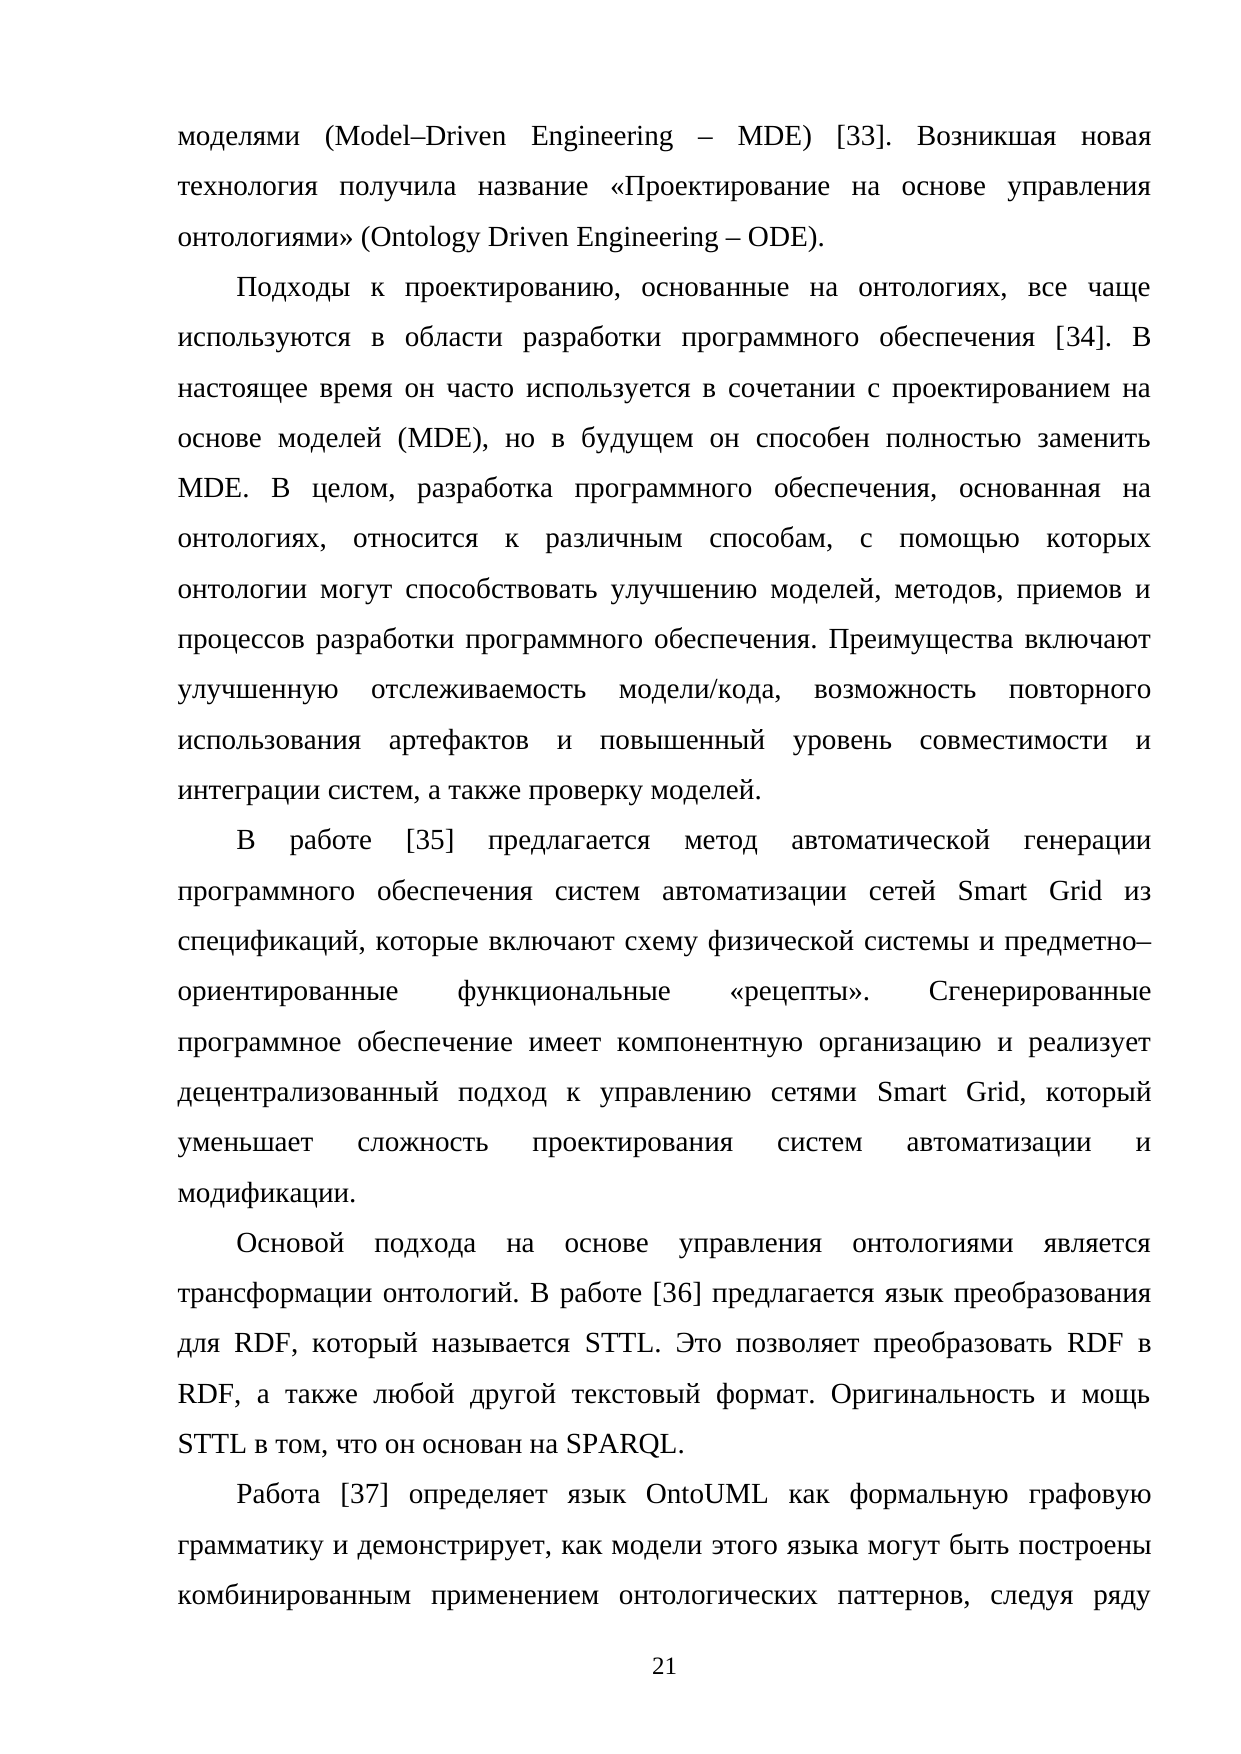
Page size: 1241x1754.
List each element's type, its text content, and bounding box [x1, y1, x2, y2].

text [177, 118, 1152, 252]
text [177, 1477, 1152, 1611]
text Основой подхода на основе управления онтологиями является трансформации онтологий. В работе [36] предлагается язык преобразования для RDF, который называется STTL. Это позволяет преобразовать RDF в RDF, а также любой другой текстовый формат. Оригинальность и мощь STTL в том, что он основан на SPARQL. [177, 1225, 1152, 1460]
text В работе [35] предлагается метод автоматической генерации программного обеспечения систем автоматизации сетей Smart Grid из спецификаций, которые включают схему физической системы и предметно–ориентированные функциональные «рецепты». Сгенерированные программное обеспечение имеет компонентную организацию и реализует децентрализованный подход к управлению сетями Smart Grid, который уменьшает сложность проектирования систем автоматизации и модификации. [177, 822, 1152, 1208]
text Подходы к проектированию, основанные на онтологиях, все чаще используются в области разработки программного обеспечения [34]. В настоящее время он часто используется в сочетании с проектированием на основе моделей (MDE), но в будущем он способен полностью заменить MDE. В целом, разработка программного обеспечения, основанная на онтологиях, относится к различным способам, с помощью которых онтологии могут способствовать улучшению моделей, методов, приемов и процессов разработки программного обеспечения. Преимущества включают улучшенную отслеживаемость модели/кода, возможность повторного использования артефактов и повышенный уровень совместимости и интеграции систем, а также проверку моделей. [177, 269, 1152, 806]
